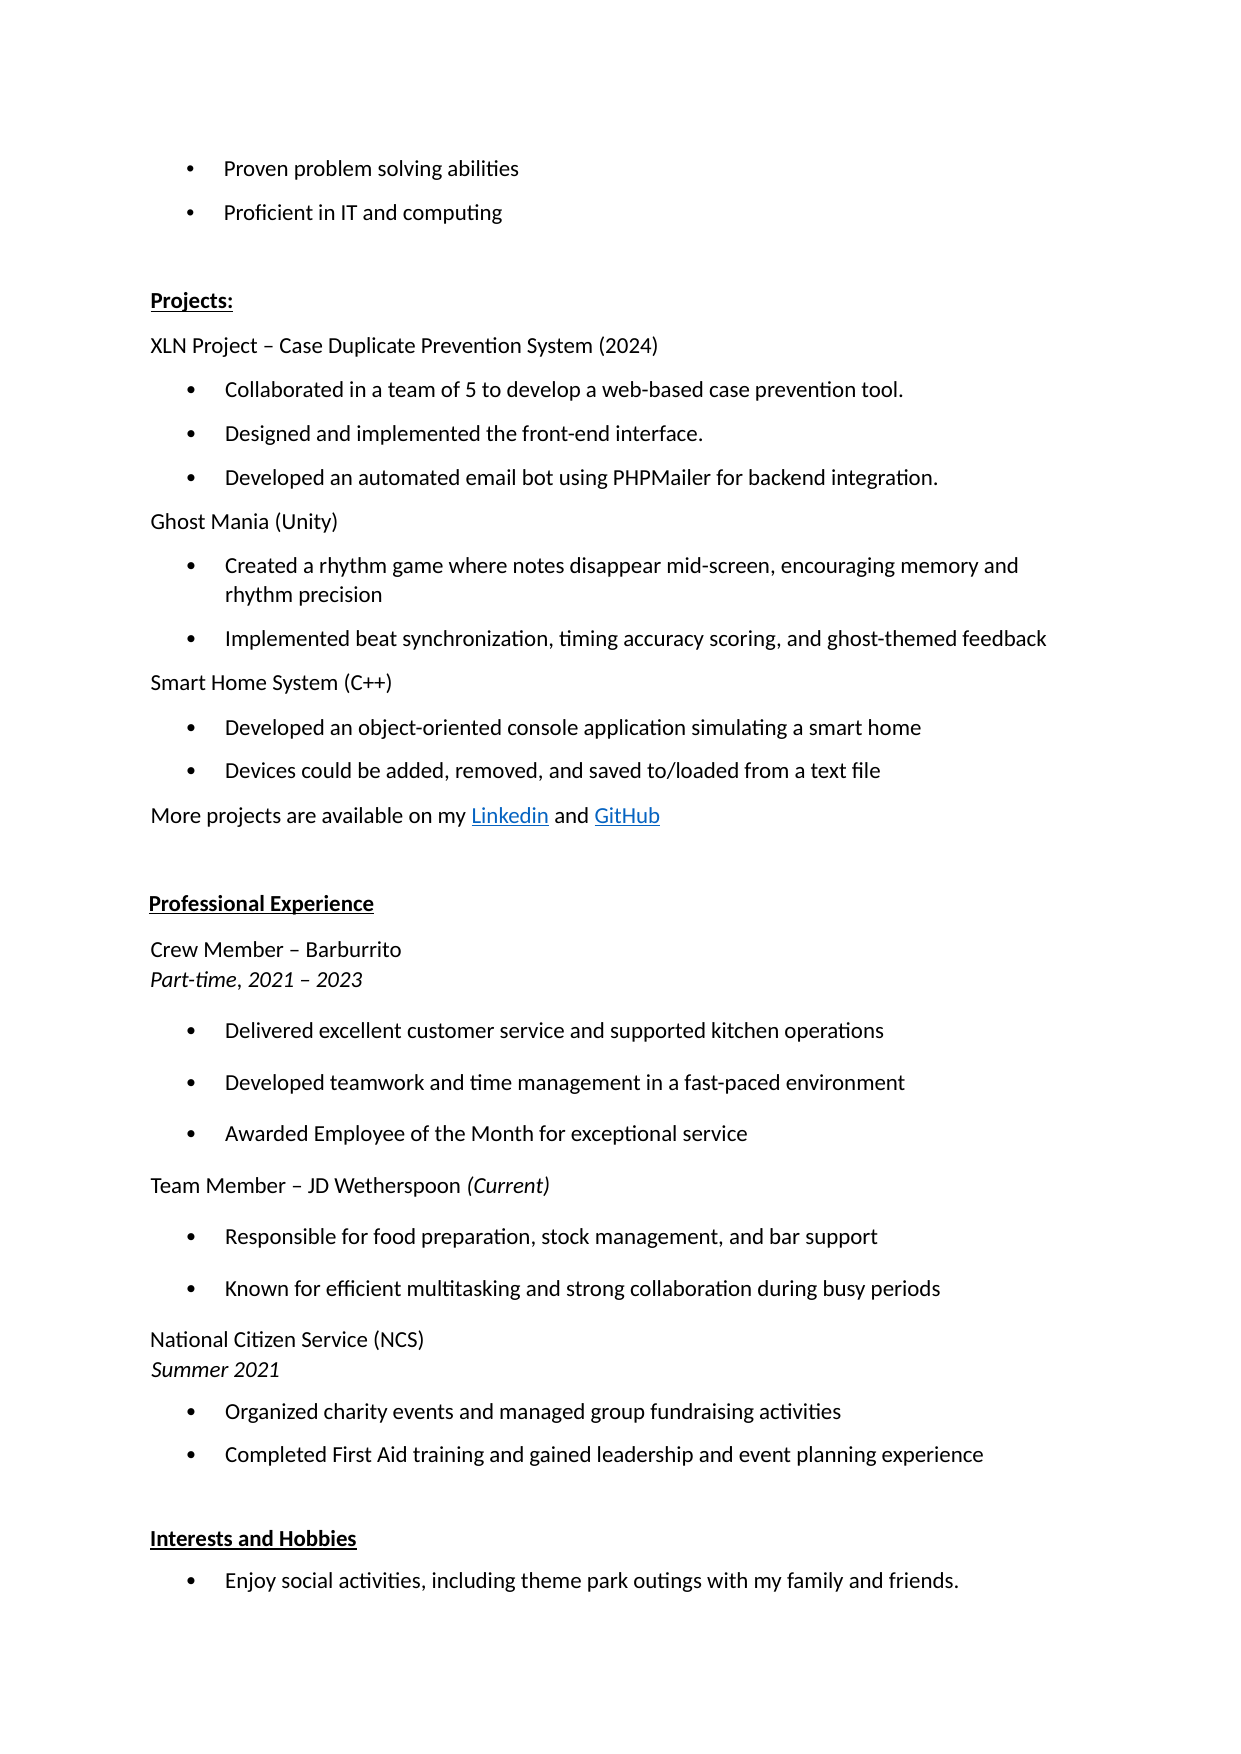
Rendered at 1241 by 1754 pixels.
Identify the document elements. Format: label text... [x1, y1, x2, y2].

text Crew Member – Barburrito Part-time, 2021 – 2023 [150, 936, 1089, 993]
subtitle National Citizen Service (NCS) Summer 2021 [150, 1325, 1091, 1383]
text More projects are available on my Linkedin and GitHub [150, 801, 1089, 829]
text XLN Project – Case Duplicate Prevention System (2024) [150, 331, 1089, 359]
list Proficient in IT and computing [186, 198, 1089, 227]
list Developed an object-oriented console application simulating a smart home [187, 713, 1089, 741]
text Projects: [150, 287, 1089, 315]
list Devices could be added, removed, and saved to/loaded from a text file [187, 757, 1089, 785]
text Ghost Mania (Unity) [150, 507, 1089, 535]
list Responsible for food preparation, stock management, and bar support [187, 1222, 1089, 1250]
list Created a rhythm game where notes disappear mid-screen, encouraging memory and rhythm precision [187, 551, 1089, 608]
list Developed teamwork and time management in a fast-paced environment [187, 1068, 1089, 1096]
list Known for efficient multitasking and strong collaboration during busy periods [187, 1274, 1089, 1302]
list Implemented beat synchronization, timing accuracy scoring, and ghost-themed feedback [187, 624, 1089, 652]
subtitle Completed First Aid training and gained leadership and event planning experience [187, 1440, 1091, 1468]
subtitle Interests and Hobbies [150, 1524, 1091, 1552]
list Developed an automated email bot using PHPMailer for backend integration. [187, 463, 1089, 491]
list Awarded Employee of the Month for exceptional service [187, 1119, 1089, 1147]
list Proven problem solving abilities [186, 154, 1089, 182]
list Delivered excellent customer service and supported kitchen operations [187, 1016, 1089, 1044]
subtitle Organized charity events and managed group fundraising activities [187, 1397, 1091, 1426]
list Enjoy social activities, including theme park outings with my family and friends. [187, 1566, 1091, 1594]
text Smart Home System (C++) [150, 668, 1089, 697]
subtitle Professional Experience [148, 889, 1091, 917]
list Collaborated in a team of 5 to develop a web-based case prevention tool. [187, 375, 1089, 403]
text Team Member – JD Wetherspoon (Current) [150, 1171, 1089, 1199]
list Designed and implemented the front-end interface. [187, 419, 1089, 447]
